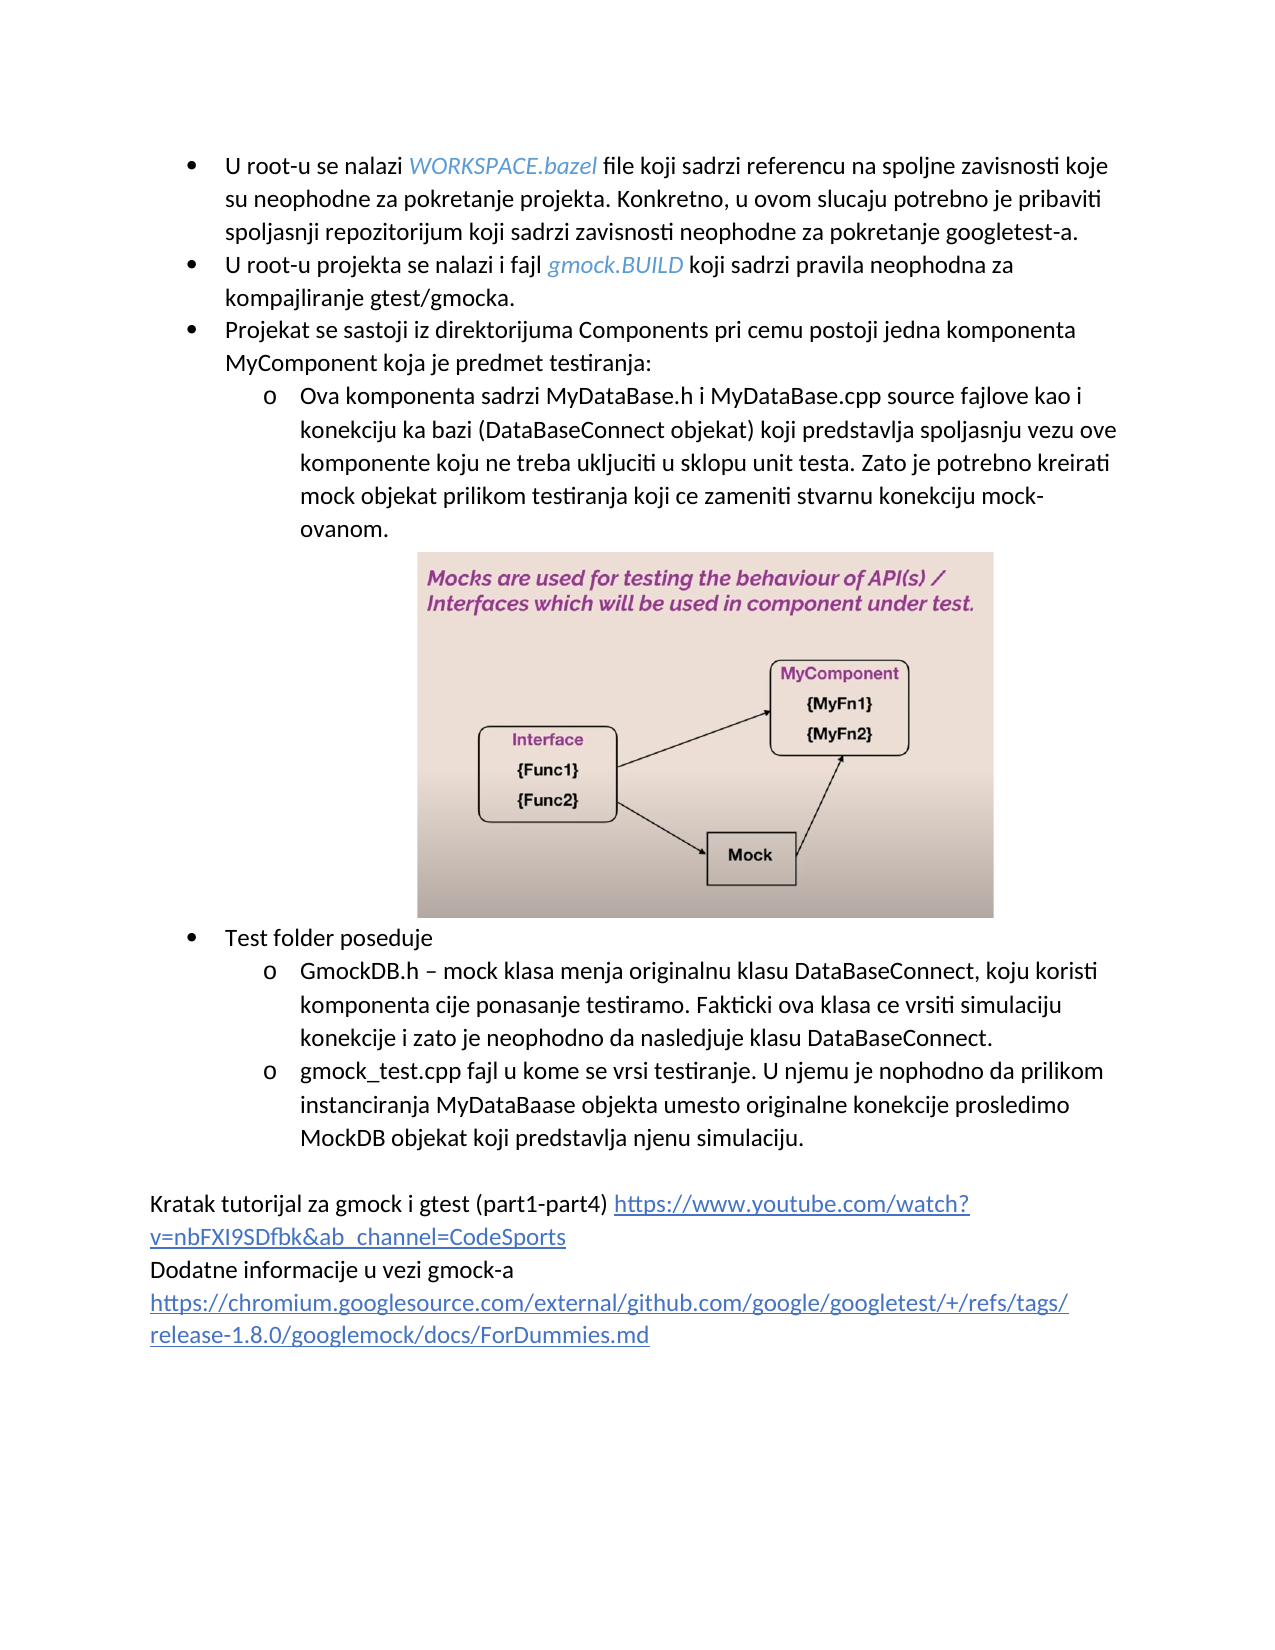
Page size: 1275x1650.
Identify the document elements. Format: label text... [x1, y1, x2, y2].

list Dodatne informacije u vezi gmock-a [150, 1254, 1125, 1284]
list Projekat se sastoji iz direktorijuma Components pri cemu postoji jedna komponenta MyComponent koja je predmet testiranja: [187, 314, 1125, 378]
list Kratak tutorijal za gmock i gtest (part1-part4) https://www.youtube.com/watch?v=nbFXI9SDfbk&ab_channel=CodeSports [150, 1188, 1125, 1251]
list https://chromium.googlesource.com/external/github.com/google/googletest/+/refs/tags/release-1.8.0/googlemock/docs/ForDummies.md [150, 1287, 1125, 1350]
list Ova komponenta sadrzi MyDataBase.h i MyDataBase.cpp source fajlove kao i konekciju ka bazi (DataBaseConnect objekat) koji predstavlja spoljasnju vezu ove komponente koju ne treba ukljuciti u sklopu unit testa. Zato je potrebno kreirati mock objekat prilikom testiranja koji ce zameniti stvarnu konekciju mock-ovanom. [262, 380, 1125, 544]
list gmock_test.cpp fajl u kome se vrsi testiranje. U njemu je nophodno da prilikom instanciranja MyDataBaase objekta umesto originalne konekcije prosledimo MockDB objekat koji predstavlja njenu simulaciju. [262, 1055, 1125, 1153]
picture [417, 552, 994, 918]
list GmockDB.h – mock klasa menja originalnu klasu DataBaseConnect, koju koristi komponenta cije ponasanje testiramo. Fakticki ova klasa ce vrsiti simulaciju konekcije i zato je neophodno da nasledjuje klasu DataBaseConnect. [262, 955, 1125, 1053]
list U root-u projekta se nalazi i fajl gmock.BUILD koji sadrzi pravila neophodna za kompajliranje gtest/gmocka. [187, 249, 1125, 312]
list U root-u se nalazi WORKSPACE.bazel file koji sadrzi referencu na spoljne zavisnosti koje su neophodne za pokretanje projekta. Konkretno, u ovom slucaju potrebno je pribaviti spoljasnji repozitorijum koji sadrzi zavisnosti neophodne za pokretanje googletest-a. [187, 150, 1125, 246]
